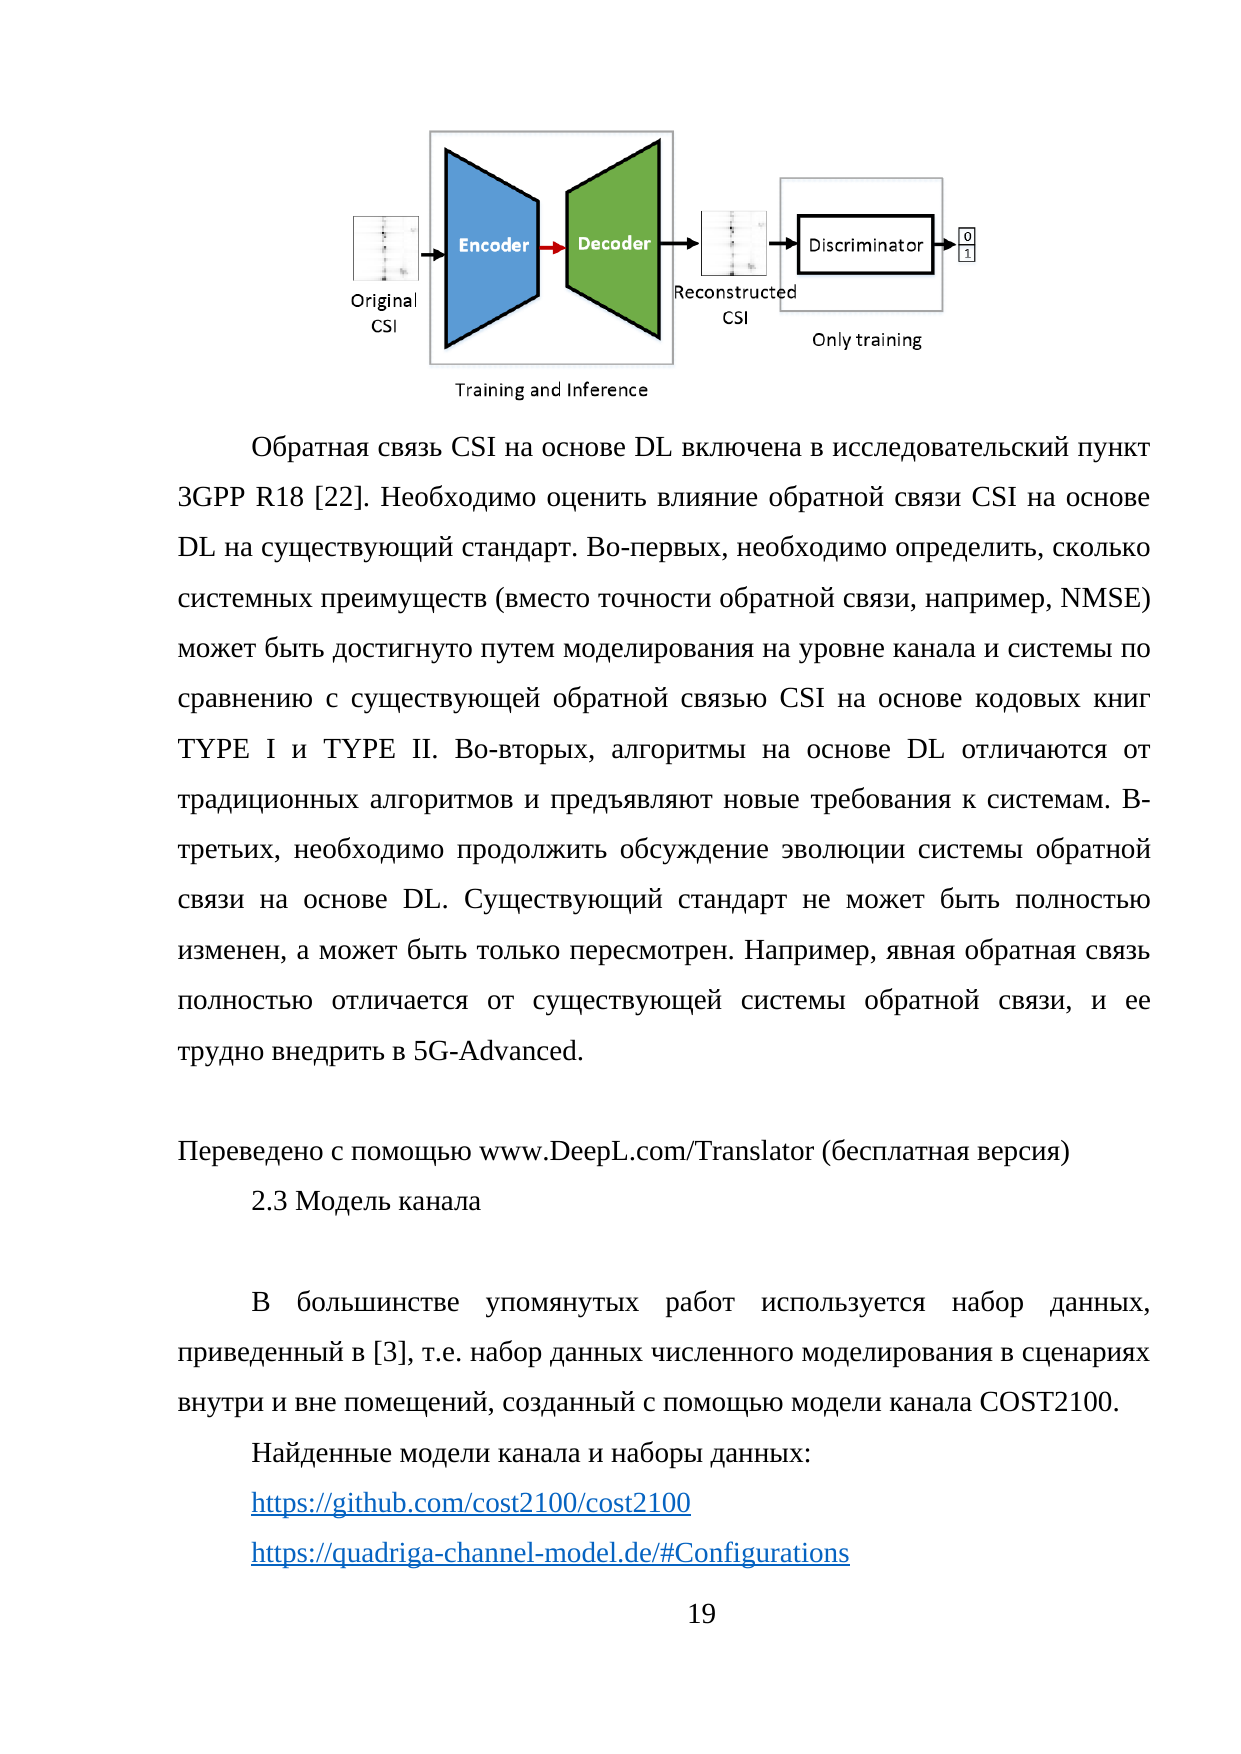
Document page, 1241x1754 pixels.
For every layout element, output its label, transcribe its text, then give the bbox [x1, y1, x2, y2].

text Переведено с помощью www.DeepL.com/Translator (бесплатная версия) [177, 1133, 1152, 1167]
text В большинстве упомянутых работ используется набор данных, приведенный в [3], т.е. набор данных численного моделирования в сценариях внутри и вне помещений, созданный с помощью модели канала COST2100. [177, 1284, 1152, 1418]
text https://github.com/cost2100/cost2100 [177, 1485, 1152, 1519]
subtitle 2.3 Модель канала [177, 1183, 1152, 1217]
picture [344, 118, 984, 412]
text Обратная связь CSI на основе DL включена в исследовательский пункт 3GPP R18 [22]. Необходимо оценить влияние обратной связи CSI на основе DL на существующий стандарт. Во-первых, необходимо определить, сколько системных преимуществ (вместо точности обратной связи, например, NMSE) может быть достигнуто путем моделирования на уровне канала и системы по сравнению с существующей обратной связью CSI на основе кодовых книг TYPE I и TYPE II. Во-вторых, алгоритмы на основе DL отличаются от традиционных алгоритмов и предъявляют новые требования к системам. В-третьих, необходимо продолжить обсуждение эволюции системы обратной связи на основе DL. Существующий стандарт не может быть полностью изменен, а может быть только пересмотрен. Например, явная обратная связь полностью отличается от существующей системы обратной связи, и ее трудно внедрить в 5G-Advanced. [177, 429, 1152, 1066]
text Найденные модели канала и наборы данных: [177, 1435, 1152, 1468]
text https://quadriga-channel-model.de/#Configurations [177, 1535, 1152, 1569]
